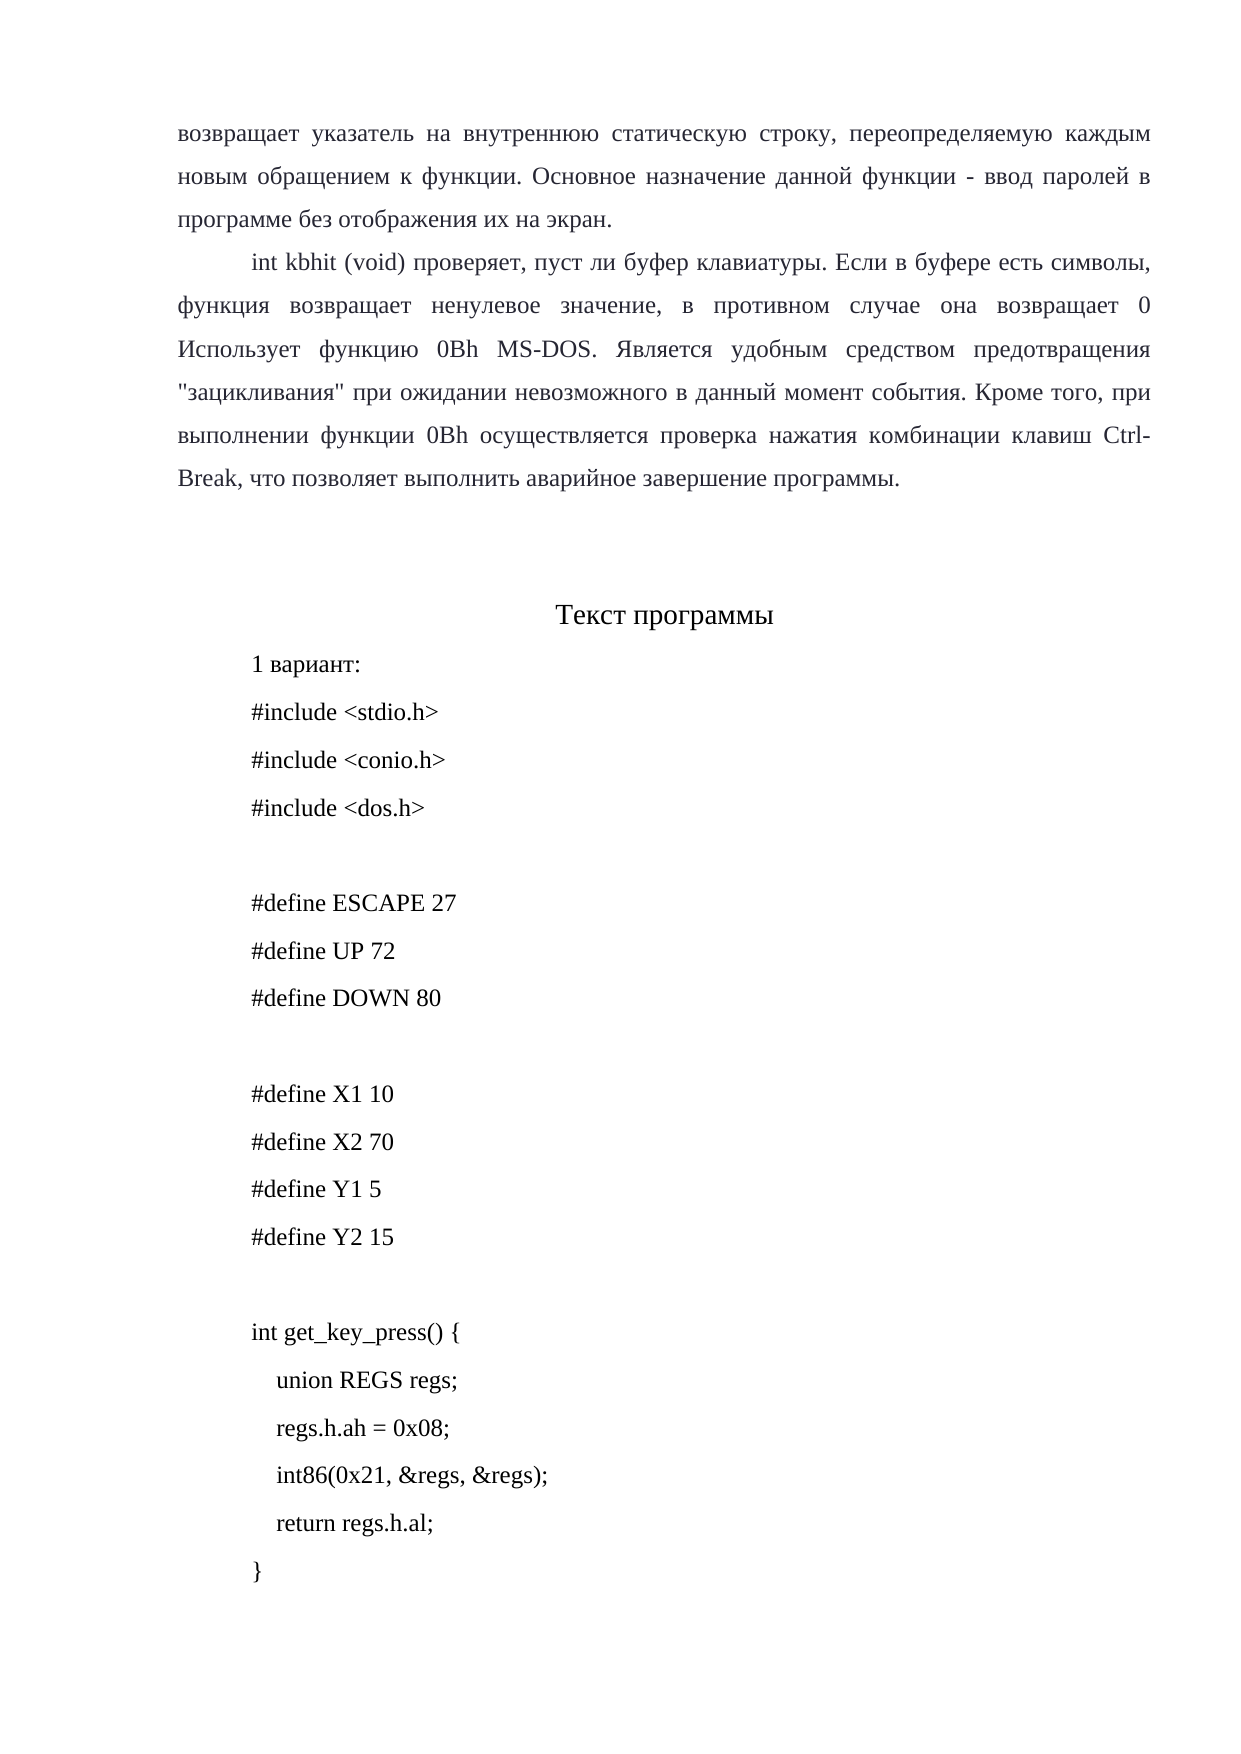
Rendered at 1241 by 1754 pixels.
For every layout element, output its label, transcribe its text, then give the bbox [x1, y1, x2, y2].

text regs.h.ah = 0x08; [177, 1413, 1152, 1442]
text #define UP 72 [177, 936, 1152, 964]
text #define Y1 5 [177, 1174, 1152, 1203]
text int kbhit (void) проверяет, пуст ли буфер клавиатуры. Если в буфере есть символы, функция возвращает ненулевое значение, в противном случае она возвращает 0 Использует функцию 0Bh MS-DOS. Является удобным средством предотвращения "зацикливания" при ожидании невозможного в данный момент события. Кроме того, при выполнении функции 0Bh осуществляется проверка нажатия комбинации клавиш Ctrl-Break, что позволяет выполнить аварийное завершение программы. [177, 247, 1152, 492]
text return regs.h.al; [177, 1508, 1152, 1537]
text #include <stdio.h> [177, 697, 1152, 726]
text } [177, 1556, 1152, 1585]
text #include <dos.h> [177, 793, 1152, 821]
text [177, 118, 1152, 233]
text #define DOWN 80 [177, 983, 1152, 1012]
text Текст программы [177, 597, 1152, 630]
text int get_key_press() { [177, 1317, 1152, 1346]
text #include <conio.h> [177, 745, 1152, 774]
text #define ESCAPE 27 [177, 888, 1152, 917]
text union REGS regs; [177, 1365, 1152, 1394]
text 1 вариант: [177, 649, 1152, 678]
text #define Y2 15 [177, 1222, 1152, 1251]
text int86(0x21, &regs, &regs); [177, 1461, 1152, 1489]
text #define X2 70 [177, 1127, 1152, 1155]
text #define X1 10 [177, 1079, 1152, 1108]
